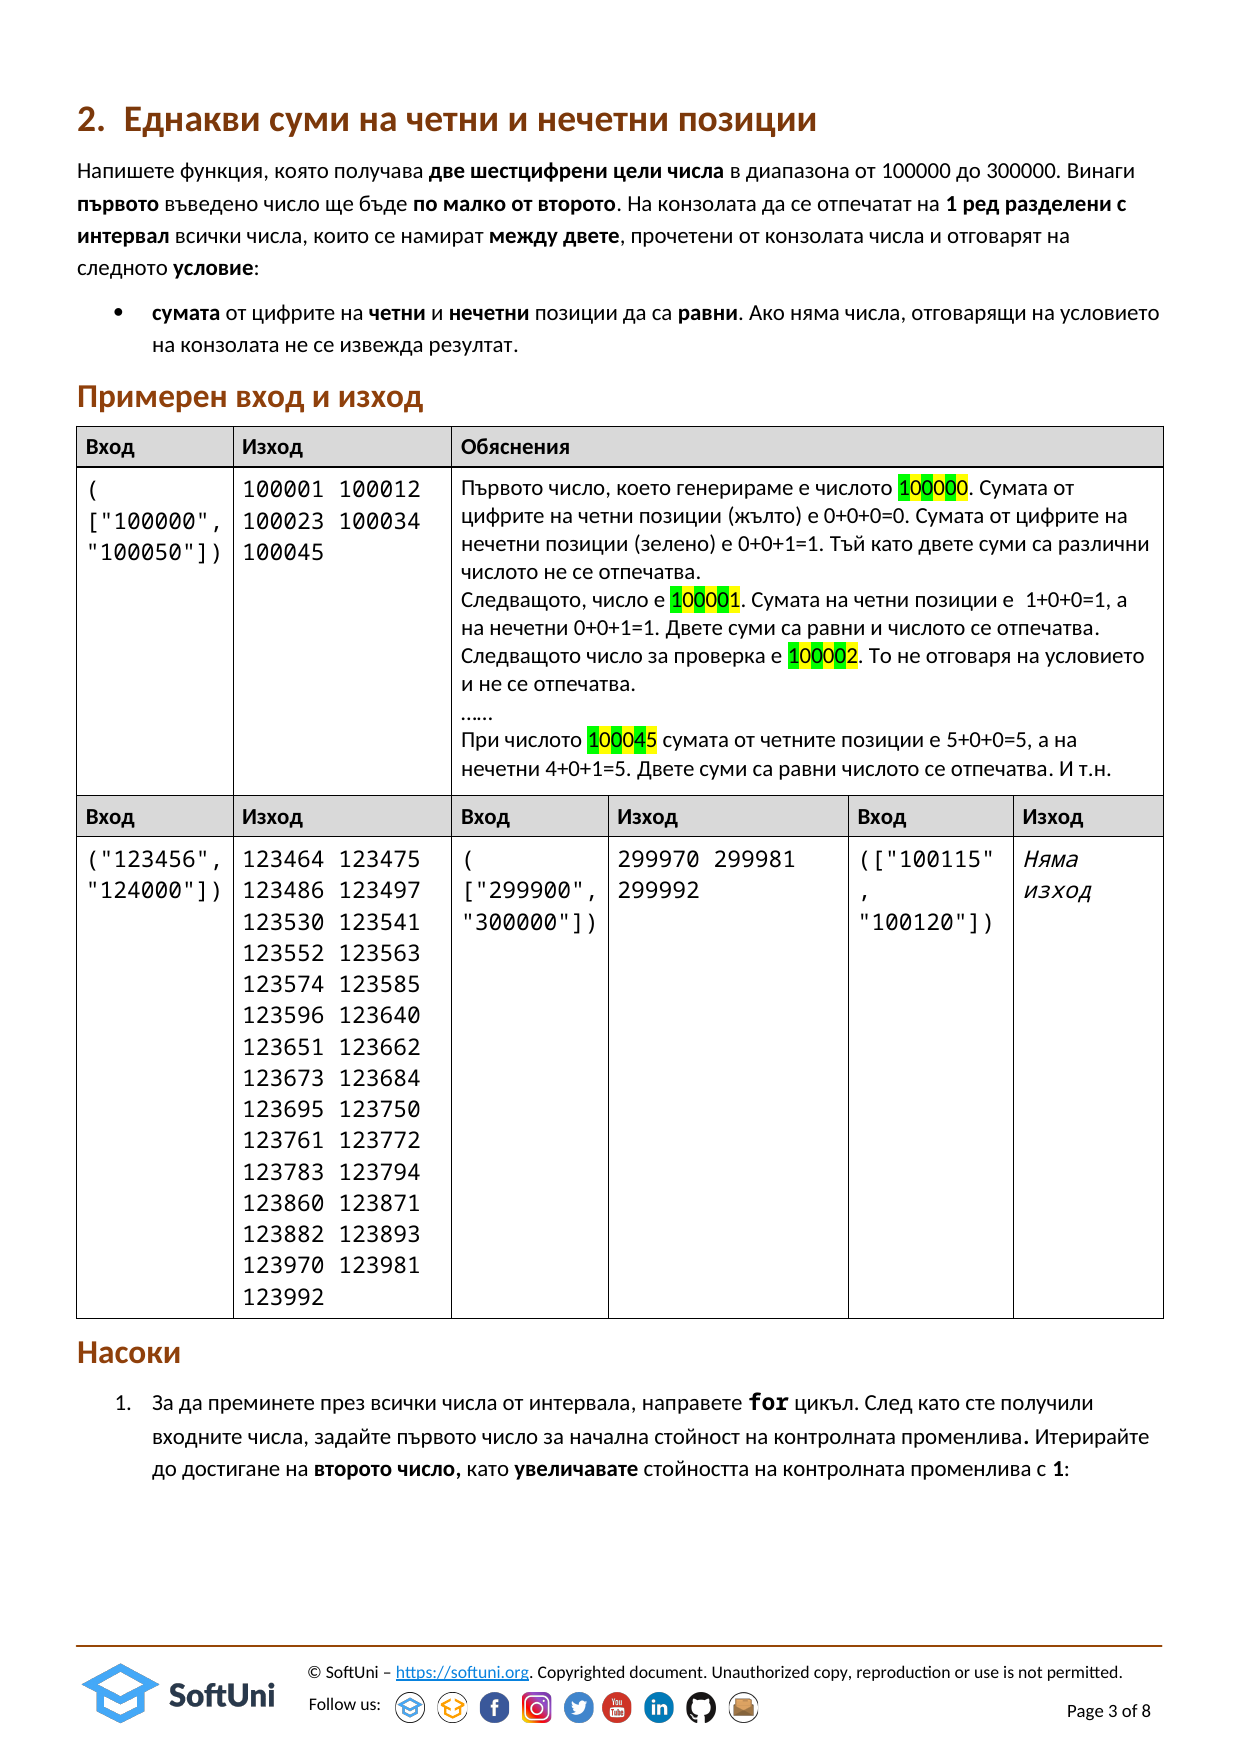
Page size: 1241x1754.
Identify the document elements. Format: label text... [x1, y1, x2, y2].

picture [395, 1692, 425, 1723]
subtitle Примерен вход и изход [77, 374, 1163, 415]
table_cell Изход [234, 796, 451, 836]
picture [728, 1692, 759, 1723]
table_cell (["100000", "100050"]) [77, 468, 233, 795]
table_cell (["100115", "100120"]) [849, 837, 1013, 1318]
picture [437, 1692, 468, 1723]
picture [564, 1692, 594, 1723]
table_cell ("123456", "124000"]) [77, 837, 233, 1318]
table_cell 123464 123475 123486 123497 123530 123541 123552 123563 123574 123585 123596 123640 123651 123662 123673 123684 123695 123750 123761 123772 123783 123794 123860 123871 123882 123893 123970 123981 123992 [234, 837, 451, 1318]
table_header Вход [77, 427, 233, 466]
table_cell Вход [452, 796, 608, 836]
picture [522, 1692, 552, 1723]
picture [479, 1692, 510, 1723]
table_cell Вход [849, 796, 1013, 836]
picture [644, 1714, 653, 1723]
table_cell 100001 100012 100023 100034 100045 [234, 468, 451, 795]
picture [665, 1692, 674, 1701]
subtitle Еднакви суми на четни и нечетни позиции [77, 95, 1163, 141]
picture [658, 1705, 667, 1714]
picture [602, 1692, 632, 1723]
list За да преминете през всички числа от интервала, направете for цикъл. След като сте получили входните числа, задайте първото число за начална стойност на контролната променлива. Итерирайте до достигане на второто число, като увеличавате стойността на контролната променлива с 1: [114, 1386, 1163, 1482]
subtitle Насоки [77, 1331, 1163, 1372]
table_cell Няма изход [1014, 837, 1163, 1318]
table_cell (["299900", "300000"]) [452, 837, 608, 1318]
table_cell Изход [609, 796, 848, 836]
picture [644, 1692, 653, 1701]
picture [75, 1658, 281, 1729]
table_header Обяснения [452, 427, 1163, 466]
text Напишете функция, която получава две шестцифрени цели числа в диапазона от 100000 до 300000. Винаги първото въведено число ще бъде по малко от второто. На конзолата да се отпечатат на 1 ред разделени с интервал всички числа, които се намират между двете, прочетени от конзолата числа и отговарят на следното условие: [77, 156, 1163, 281]
table_cell Изход [1014, 796, 1163, 836]
table_cell Първото число, което генерираме е числото 100000. Сумата от цифрите на четни позиции (жълто) е 0+0+0=0. Сумата от цифрите на нечетни позиции (зелено) е 0+0+1=1. Тъй като двете суми са различни числото не се отпечатва. Следващото, число е 100001. Сумата на четни позиции е 1+0+0=1, а на нечетни 0+0+1=1. Двете суми са равни и числото се отпечатва. Следващото число за проверка е 100002. То не отговаря на условието и не се отпечатва. …… При числото 100045 сумата от четните позиции е 5+0+0=5, а на нечетни 4+0+1=5. Двете суми са равни числото се отпечатва. И т.н. [452, 468, 1163, 795]
list сумата от цифрите на четни и нечетни позиции да са равни. Ако няма числа, отговарящи на условието на конзолата не се извежда резултат. [114, 298, 1163, 358]
table_cell Вход [77, 796, 233, 836]
table_cell 299970 299981 299992 [609, 837, 848, 1318]
picture [686, 1692, 716, 1723]
picture [665, 1714, 674, 1723]
table_header Изход [234, 427, 451, 466]
